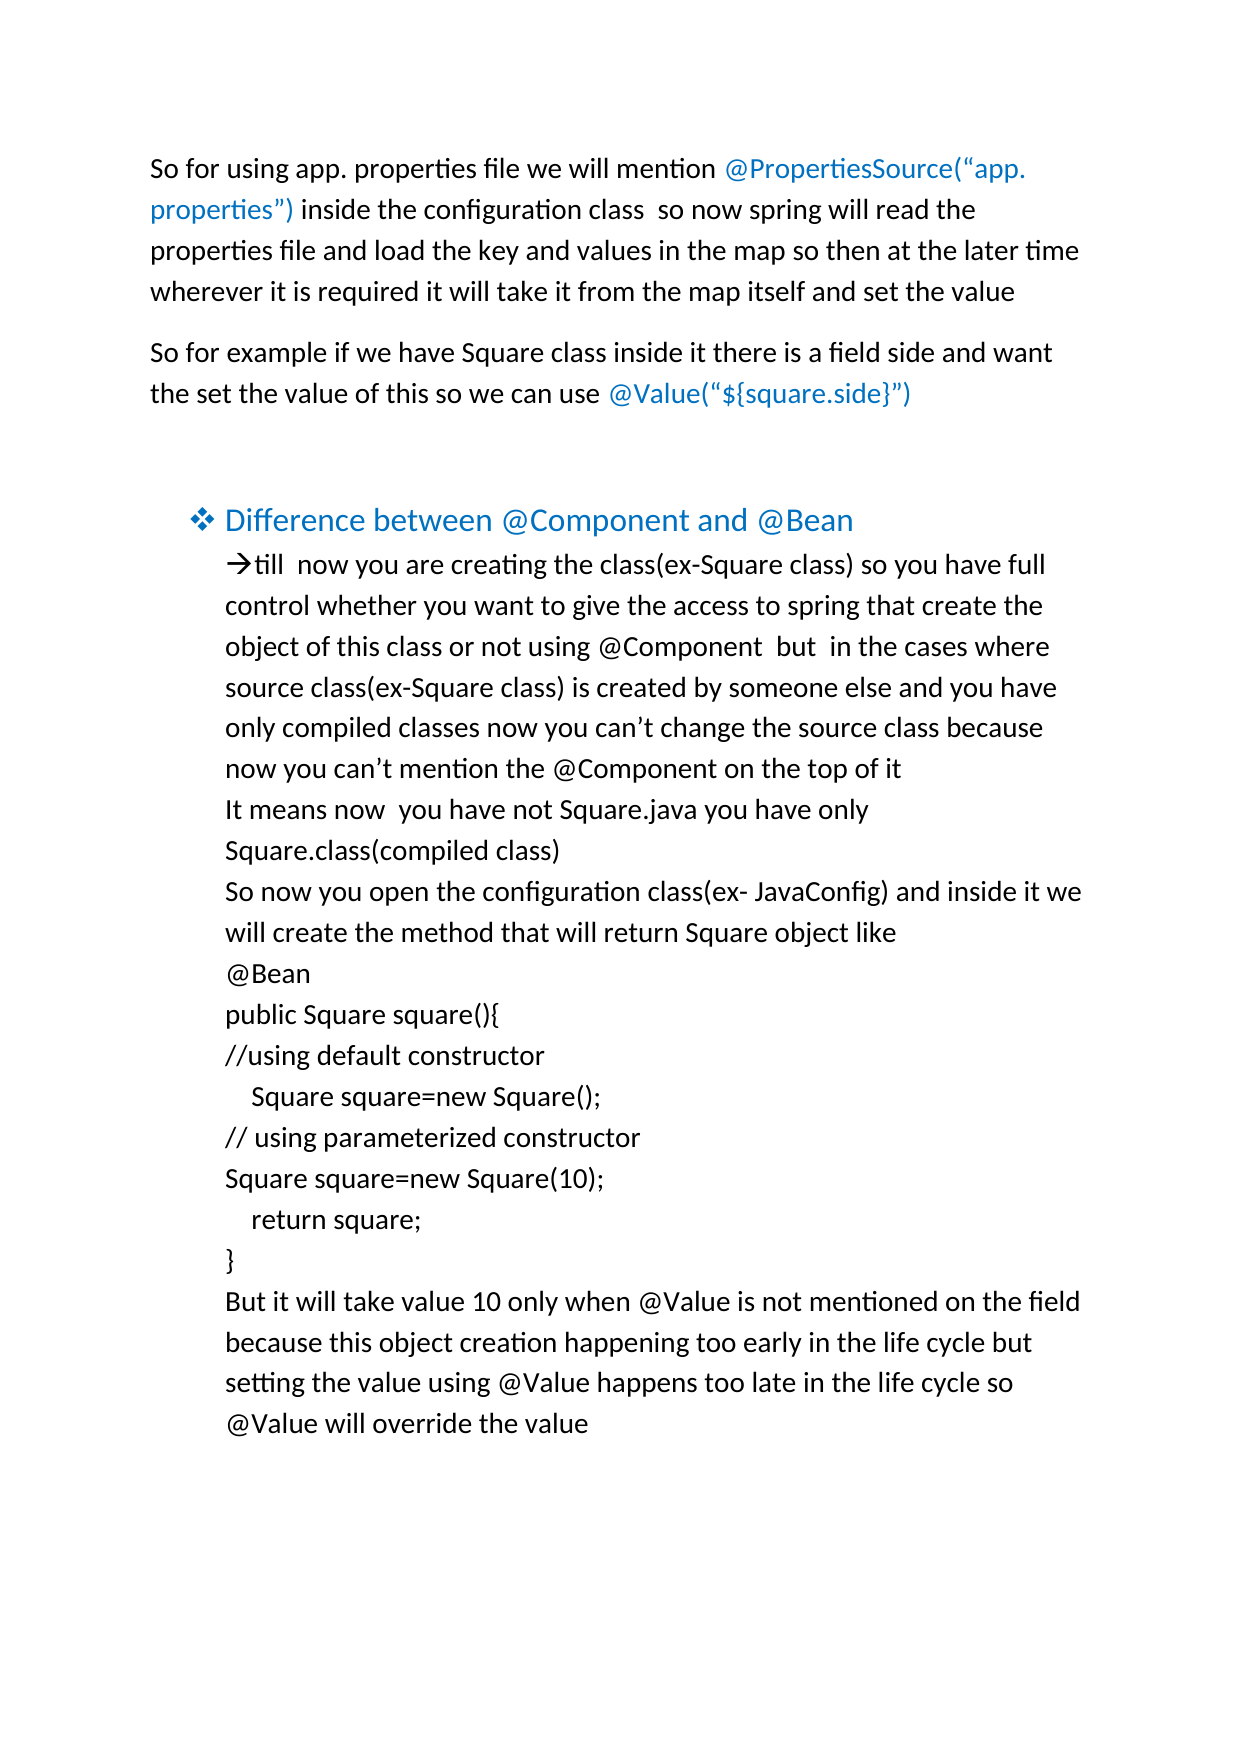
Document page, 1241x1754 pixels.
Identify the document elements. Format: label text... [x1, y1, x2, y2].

list till now you are creating the class(ex-Square class) so you have full control whether you want to give the access to spring that create the object of this class or not using @Component but in the cases where source class(ex-Square class) is created by someone else and you have only compiled classes now you can’t change the source class because now you can’t mention the @Component on the top of it [225, 546, 1090, 786]
list return square; [225, 1201, 1090, 1236]
list @Bean [225, 955, 1090, 991]
list It means now you have not Square.java you have only Square.class(compiled class) [225, 791, 1090, 868]
text So for using app. properties file we will mention @PropertiesSource(“app. properties”) inside the configuration class so now spring will read the properties file and load the key and values in the map so then at the later time wherever it is required it will take it from the map itself and set the value [150, 150, 1090, 308]
text So for example if we have Square class inside it there is a field side and want the set the value of this so we can use @Value(“${square.side}”) [150, 334, 1090, 411]
list } [225, 1242, 1090, 1277]
list But it will take value 10 only when @Value is not mentioned on the field because this object creation happening too early in the life cycle but setting the value using @Value happens too late in the life cycle so @Value will override the value [225, 1283, 1090, 1441]
list Square square=new Square(10); [225, 1160, 1090, 1196]
list So now you open the configuration class(ex- JavaConfig) and inside it we will create the method that will return Square object like [225, 873, 1090, 950]
list // using parameterized constructor [225, 1119, 1090, 1154]
list Square square=new Square(); [225, 1078, 1090, 1114]
list Difference between @Component and @Bean [187, 499, 1090, 540]
list //using default constructor [225, 1037, 1090, 1073]
list public Square square(){ [225, 996, 1090, 1032]
